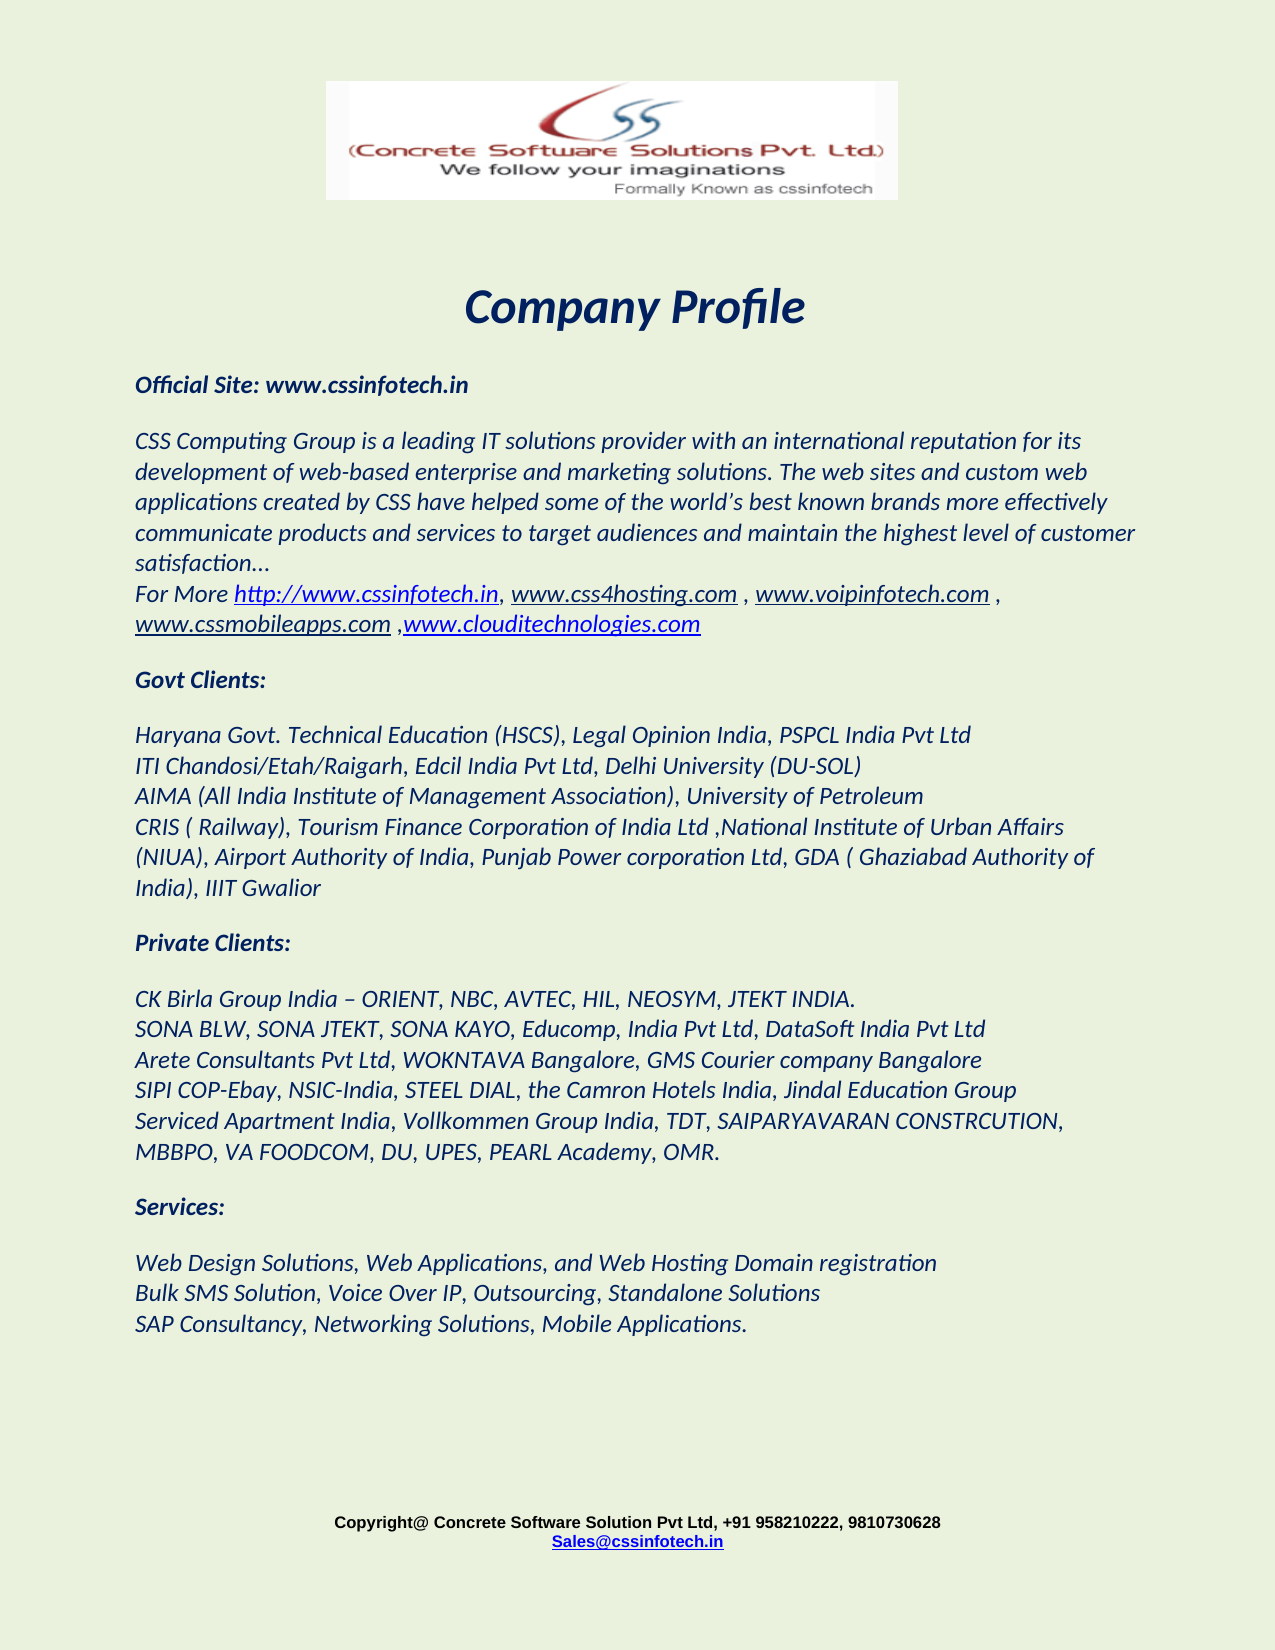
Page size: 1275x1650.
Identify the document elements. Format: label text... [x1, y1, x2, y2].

text Web Design Solutions, Web Applications, and Web Hosting Domain registration [135, 1247, 1140, 1277]
text SAP Consultancy, Networking Solutions, Mobile Applications. [135, 1308, 1140, 1338]
title Company Profile [135, 274, 1140, 336]
picture [326, 81, 898, 200]
text MBBPO, VA FOODCOM, DU, UPES, PEARL Academy, OMR. [135, 1136, 1140, 1166]
text Bulk SMS Solution, Voice Over IP, Outsourcing, Standalone Solutions [135, 1277, 1140, 1308]
text Official Site: www.cssinfotech.in [135, 370, 1140, 400]
text Serviced Apartment India, Vollkommen Group India, TDT, SAIPARYAVARAN CONSTRCUTION, [135, 1105, 1140, 1136]
text Govt Clients: [135, 664, 1140, 694]
text Arete Consultants Pvt Ltd, WOKNTAVA Bangalore, GMS Courier company Bangalore [135, 1044, 1140, 1074]
text ITI Chandosi/Etah/Raigarh, Edcil India Pvt Ltd, Delhi University (DU-SOL) [135, 750, 1140, 780]
text CSS Computing Group is a leading IT solutions provider with an international reputation for its development of web-based enterprise and marketing solutions. The web sites and custom web applications created by CSS have helped some of the world’s best known brands more effectively communicate products and services to target audiences and maintain the highest level of customer satisfaction... [135, 425, 1140, 578]
text Haryana Govt. Technical Education (HSCS), Legal Opinion India, PSPCL India Pvt Ltd [135, 719, 1140, 750]
text For More http://www.cssinfotech.in, www.css4hosting.com , www.voipinfotech.com , www.cssmobileapps.com ,www.clouditechnologies.com [135, 578, 1140, 639]
text Services: [135, 1191, 1140, 1222]
text SIPI COP-Ebay, NSIC-India, STEEL DIAL, the Camron Hotels India, Jindal Education Group [135, 1074, 1140, 1105]
text SONA BLW, SONA JTEKT, SONA KAYO, Educomp, India Pvt Ltd, DataSoft India Pvt Ltd [135, 1013, 1140, 1044]
text CRIS ( Railway), Tourism Finance Corporation of India Ltd ,National Institute of Urban Affairs (NIUA), Airport Authority of India, Punjab Power corporation Ltd, GDA ( Ghaziabad Authority of India), IIIT Gwalior [135, 811, 1140, 902]
text CK Birla Group India – ORIENT, NBC, AVTEC, HIL, NEOSYM, JTEKT INDIA. [135, 983, 1140, 1013]
text AIMA (All India Institute of Management Association), University of Petroleum [135, 780, 1140, 811]
text Private Clients: [135, 927, 1140, 958]
